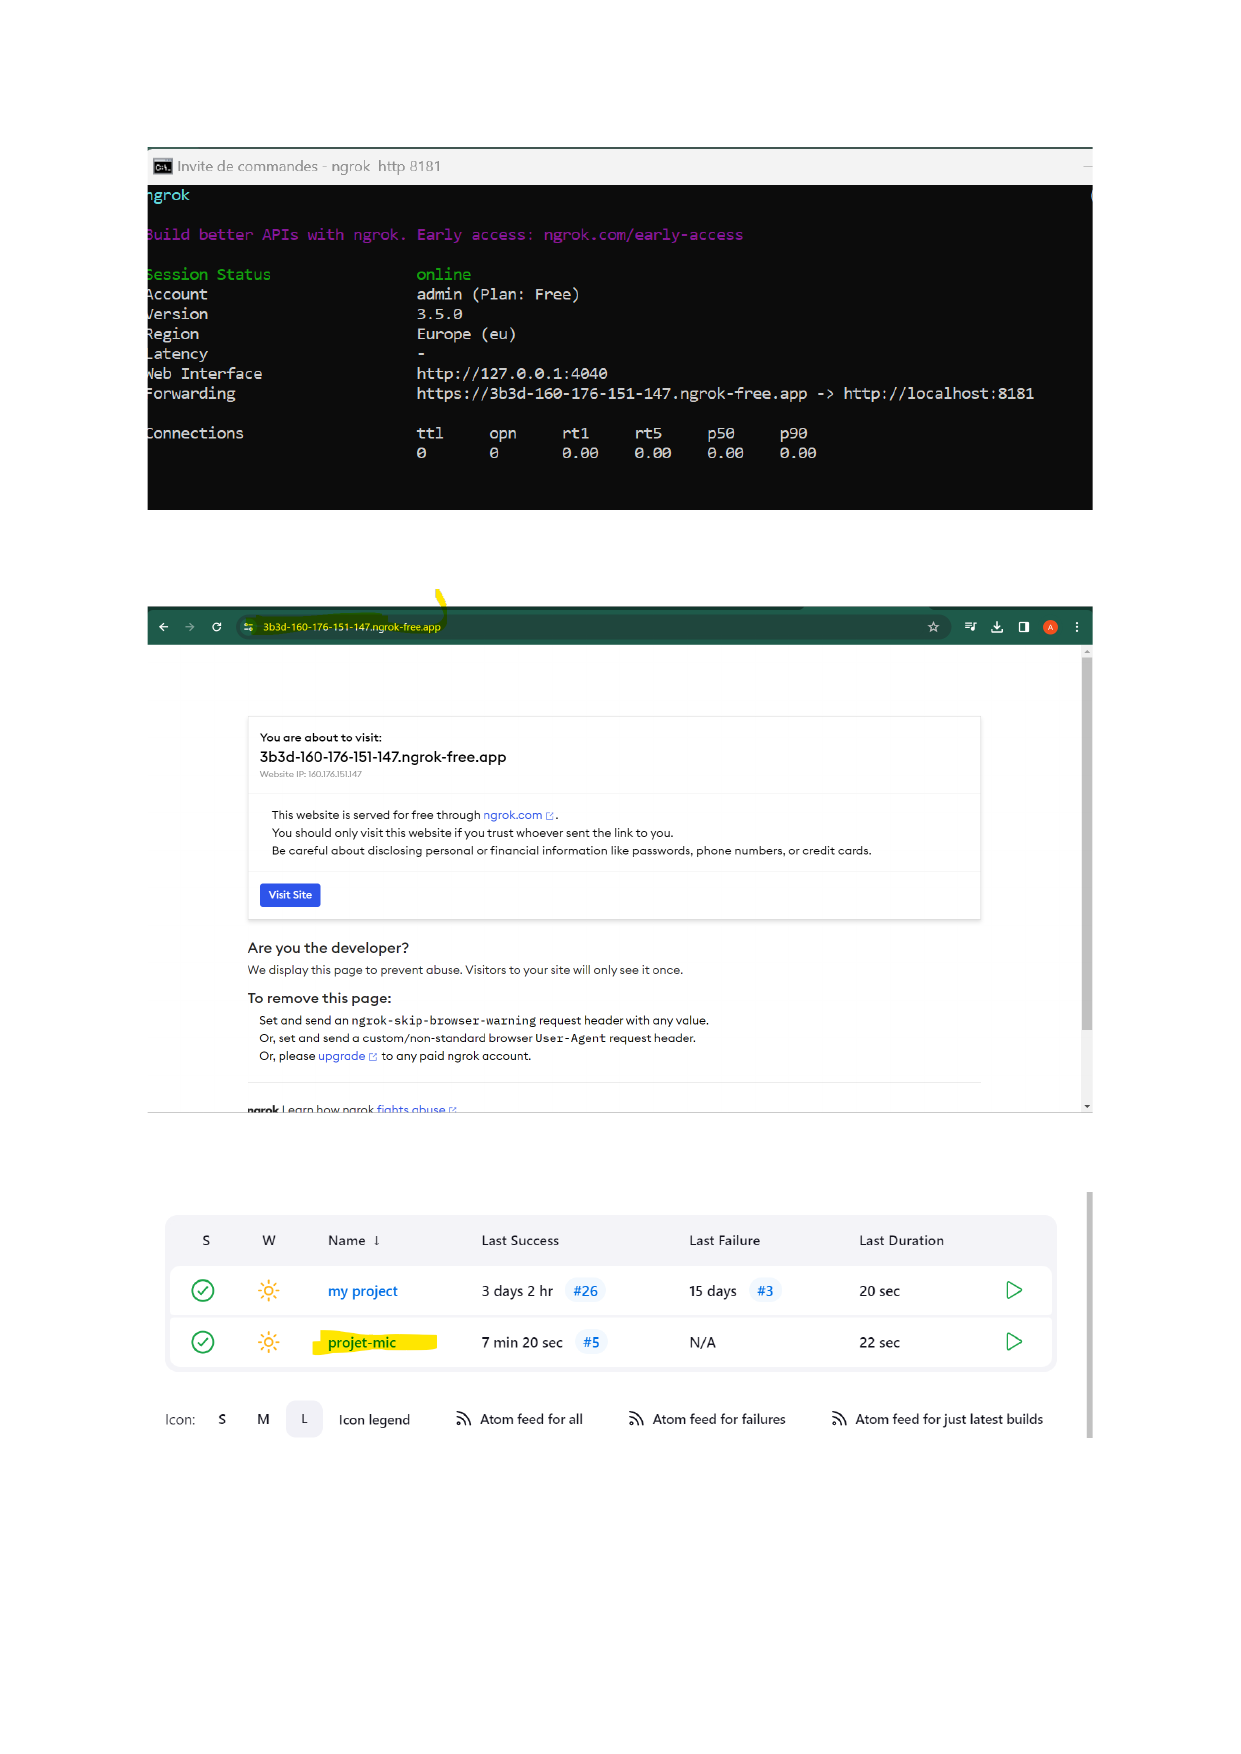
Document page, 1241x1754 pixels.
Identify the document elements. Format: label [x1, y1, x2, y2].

picture [147, 147, 1093, 510]
picture [147, 589, 1093, 1113]
picture [147, 1192, 1093, 1438]
